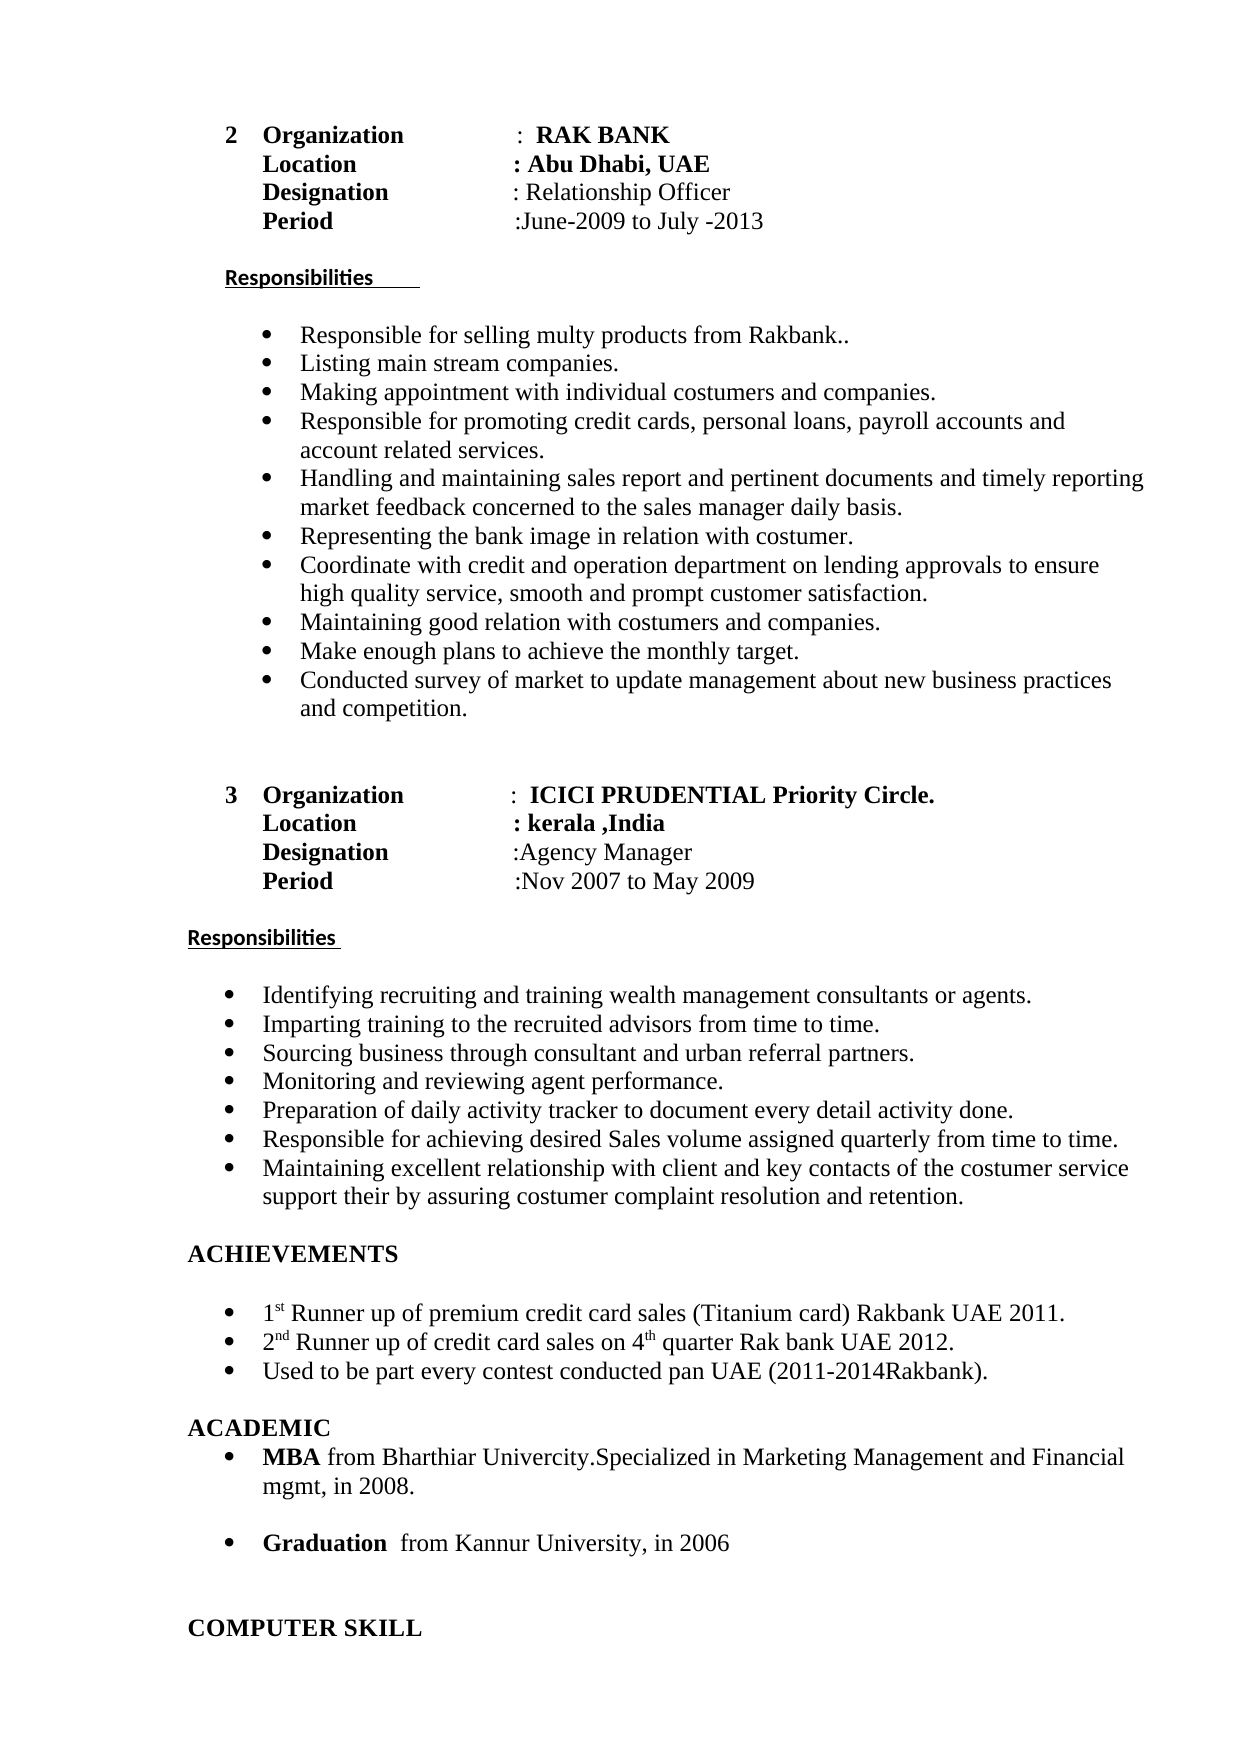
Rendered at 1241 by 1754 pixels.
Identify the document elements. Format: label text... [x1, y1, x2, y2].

text Responsibilities [187, 923, 1146, 951]
list Maintaining good relation with costumers and companies. [262, 607, 1146, 636]
text Responsibilities [187, 263, 1146, 291]
list Used to be part every contest conducted pan UAE (2011-2014Rakbank). [225, 1356, 1146, 1384]
list Conducted survey of market to update management about new business practices and competition. [262, 665, 1146, 722]
text Location : Abu Dhabi, UAE [187, 149, 1146, 177]
list Imparting training to the recruited advisors from time to time. [225, 1009, 1146, 1038]
text Designation : Relationship Officer [187, 177, 1146, 206]
list Preparation of daily activity tracker to document every detail activity done. [225, 1095, 1146, 1124]
list Responsible for achieving desired Sales volume assigned quarterly from time to time. [225, 1124, 1146, 1153]
list Listing main stream companies. [262, 348, 1146, 377]
list Sourcing business through consultant and urban referral partners. [225, 1038, 1146, 1066]
list 1st Runner up of premium credit card sales (Titanium card) Rakbank UAE 2011. [225, 1298, 1146, 1327]
list Monitoring and reviewing agent performance. [225, 1066, 1146, 1095]
text COMPUTER SKILL [187, 1613, 1146, 1642]
list Responsible for selling multy products from Rakbank.. [262, 320, 1146, 348]
text Period :June-2009 to July -2013 [187, 206, 1146, 235]
list Coordinate with credit and operation department on lending approvals to ensure high quality service, smooth and prompt customer satisfaction. [262, 550, 1146, 607]
list Organization : ICICI PRUDENTIAL Priority Circle. [225, 780, 1146, 808]
list MBA from Bharthiar Univercity.Specialized in Marketing Management and Financial mgmt, in 2008. [225, 1442, 1146, 1499]
list Making appointment with individual costumers and companies. [262, 377, 1146, 406]
text Location : kerala ,India [187, 808, 1146, 837]
list Organization : RAK BANK [225, 120, 1146, 149]
list Handling and maintaining sales report and pertinent documents and timely reporting market feedback concerned to the sales manager daily basis. [262, 463, 1146, 521]
text ACHIEVEMENTS [187, 1239, 1146, 1268]
list Graduation from Kannur University, in 2006 [225, 1528, 1146, 1557]
list Maintaining excellent relationship with client and key contacts of the costumer service support their by assuring costumer complaint resolution and retention. [225, 1153, 1146, 1210]
list 2nd Runner up of credit card sales on 4th quarter Rak bank UAE 2012. [225, 1327, 1146, 1356]
list Responsible for promoting credit cards, personal loans, payroll accounts and account related services. [262, 406, 1146, 463]
list Make enough plans to achieve the monthly target. [262, 636, 1146, 665]
text Designation :Agency Manager [187, 837, 1146, 866]
text Period :Nov 2007 to May 2009 [187, 866, 1146, 895]
list Identifying recruiting and training wealth management consultants or agents. [225, 980, 1146, 1009]
text ACADEMIC [187, 1413, 1146, 1442]
list Representing the bank image in relation with costumer. [262, 521, 1146, 550]
